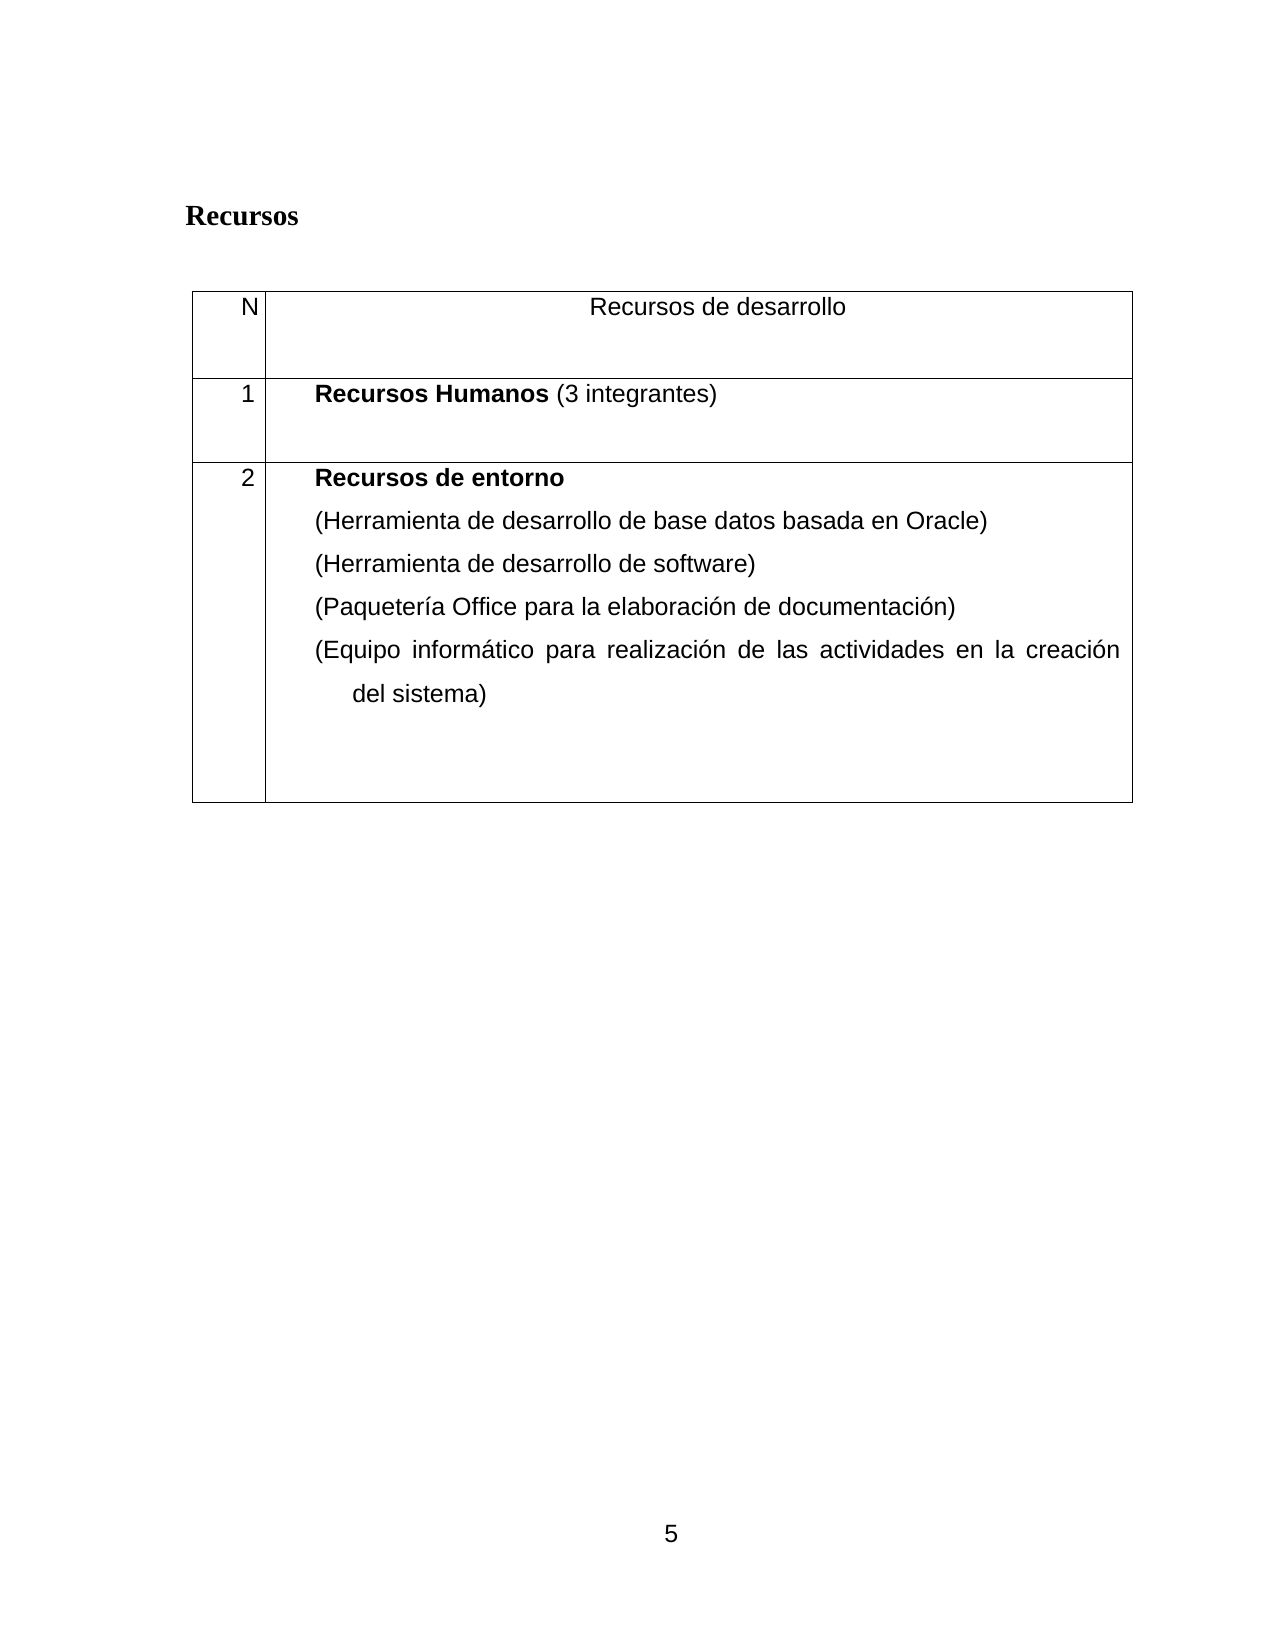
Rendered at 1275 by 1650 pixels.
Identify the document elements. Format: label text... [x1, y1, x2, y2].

table_header Nº [193, 292, 265, 378]
table_header Recursos de desarrollo [266, 292, 1132, 378]
table_cell Recursos de entorno (Herramienta de desarrollo de base datos basada en Oracle) (Herramienta de desarrollo de software) (Paquetería Office para la elaboración de documentación) (Equipo informático para realización de las actividades en la creación del sistema) [266, 463, 1132, 802]
table_cell 1 [193, 379, 265, 462]
table_cell 2 [193, 463, 265, 802]
subtitle Recursos [185, 198, 1157, 231]
table_cell Recursos Humanos (3 integrantes) [266, 379, 1132, 462]
